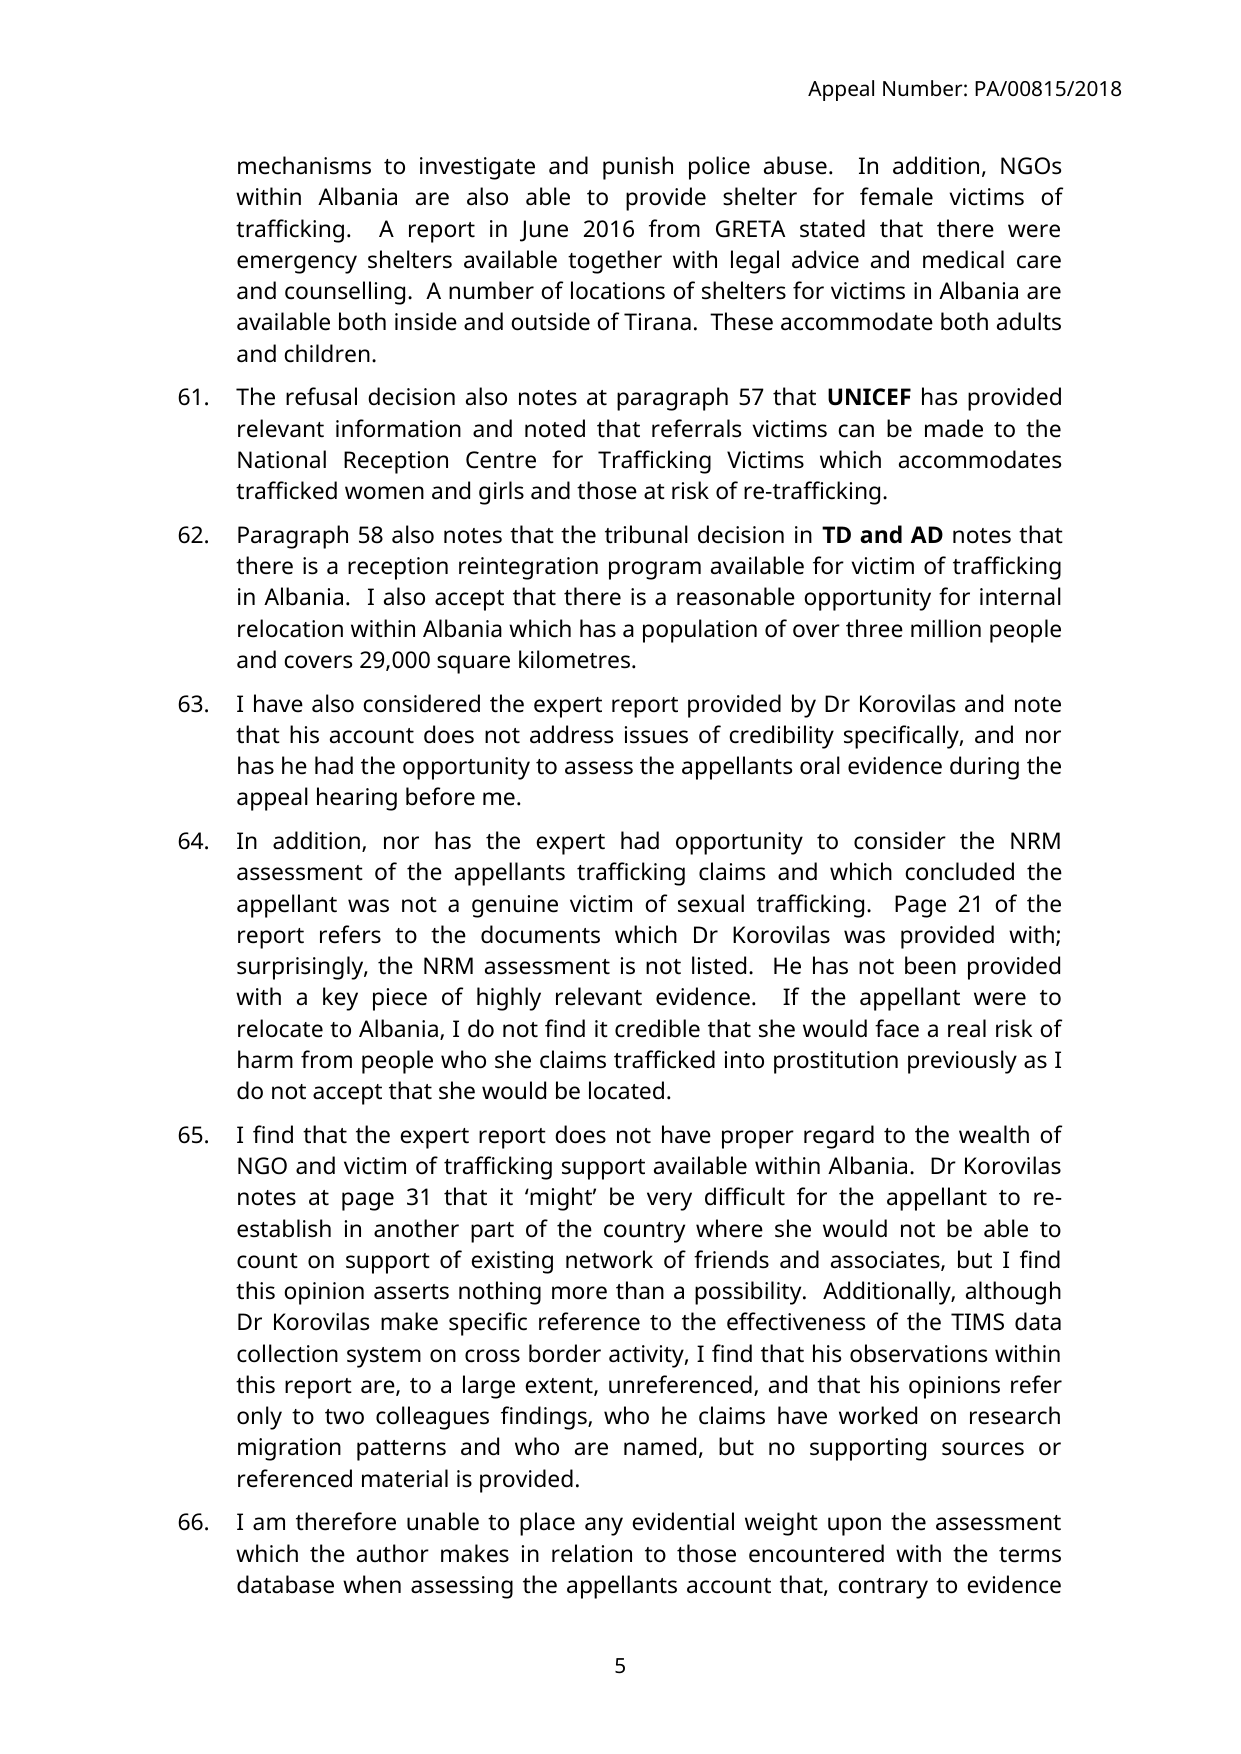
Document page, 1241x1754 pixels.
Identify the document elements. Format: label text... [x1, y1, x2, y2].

text 65. I find that the expert report does not have proper regard to the wealth of NGO and victim of trafficking support available within Albania. Dr Korovilas notes at page 31 that it ‘might’ be very difficult for the appellant to re-establish in another part of the country where she would not be able to count on support of existing network of friends and associates, but I find this opinion asserts nothing more than a possibility. Additionally, although Dr Korovilas make specific reference to the effectiveness of the TIMS data collection system on cross border activity, I find that his observations within this report are, to a large extent, unreferenced, and that his opinions refer only to two colleagues findings, who he claims have worked on research migration patterns and who are named, but no supporting sources or referenced material is provided. [177, 1119, 1063, 1494]
text 61. The refusal decision also notes at paragraph 57 that UNICEF has provided relevant information and noted that referrals victims can be made to the National Reception Centre for Trafficking Victims which accommodates trafficked women and girls and those at risk of re-trafficking. [177, 381, 1063, 506]
text 62. Paragraph 58 also notes that the tribunal decision in TD and AD notes that there is a reception reintegration program available for victim of trafficking in Albania. I also accept that there is a reasonable opportunity for internal relocation within Albania which has a population of over three million people and covers 29,000 square kilometres. [177, 519, 1063, 675]
text 63. I have also considered the expert report provided by Dr Korovilas and note that his account does not address issues of credibility specifically, and nor has he had the opportunity to assess the appellants oral evidence during the appeal hearing before me. [177, 687, 1063, 812]
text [177, 150, 1063, 369]
text 64. In addition, nor has the expert had opportunity to consider the NRM assessment of the appellants trafficking claims and which concluded the appellant was not a genuine victim of sexual trafficking. Page 21 of the report refers to the documents which Dr Korovilas was provided with; surprisingly, the NRM assessment is not listed. He has not been provided with a key piece of highly relevant evidence. If the appellant were to relocate to Albania, I do not find it credible that she would face a real risk of harm from people who she claims trafficked into prostitution previously as I do not accept that she would be located. [177, 825, 1063, 1106]
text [177, 1506, 1063, 1600]
